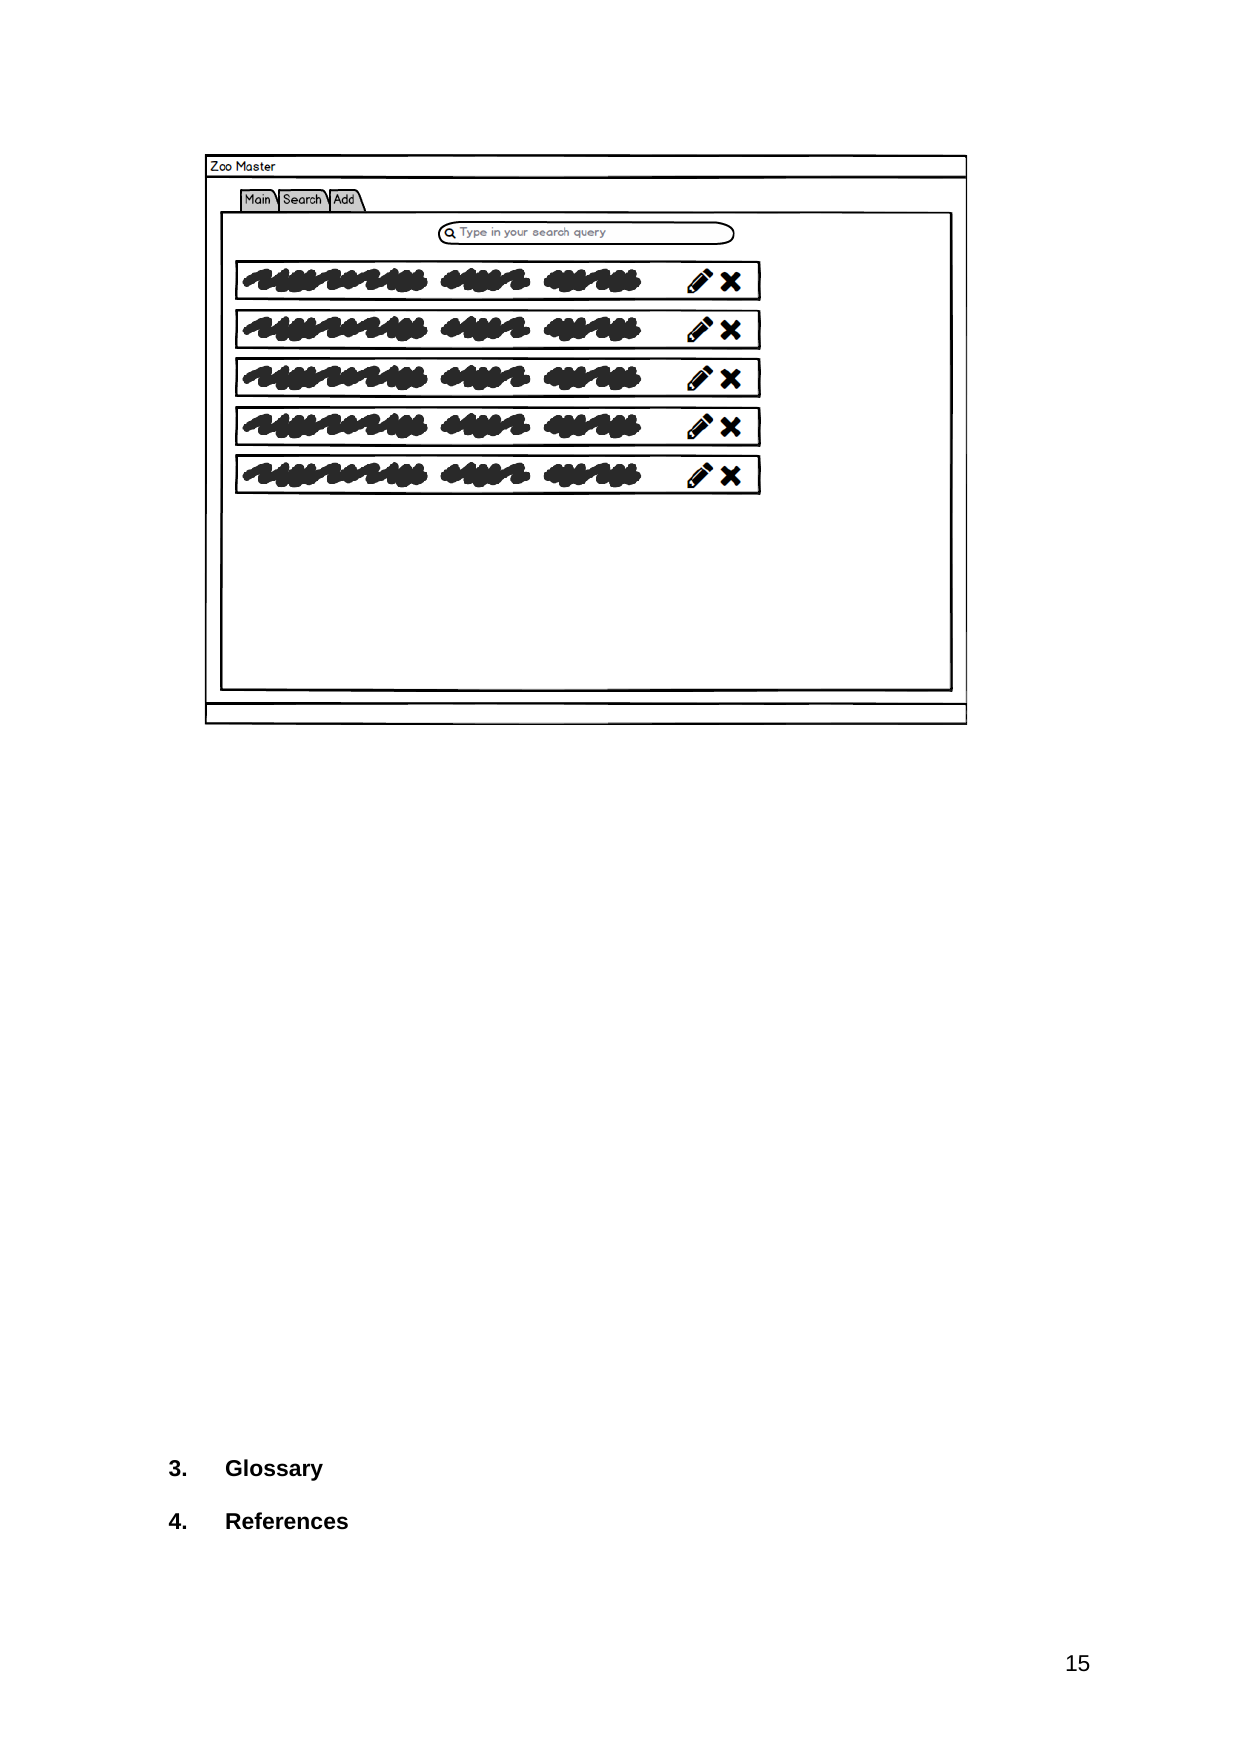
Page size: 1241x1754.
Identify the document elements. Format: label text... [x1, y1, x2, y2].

list References [187, 1508, 1090, 1534]
picture [204, 154, 968, 725]
list Glossary [187, 1455, 1090, 1482]
